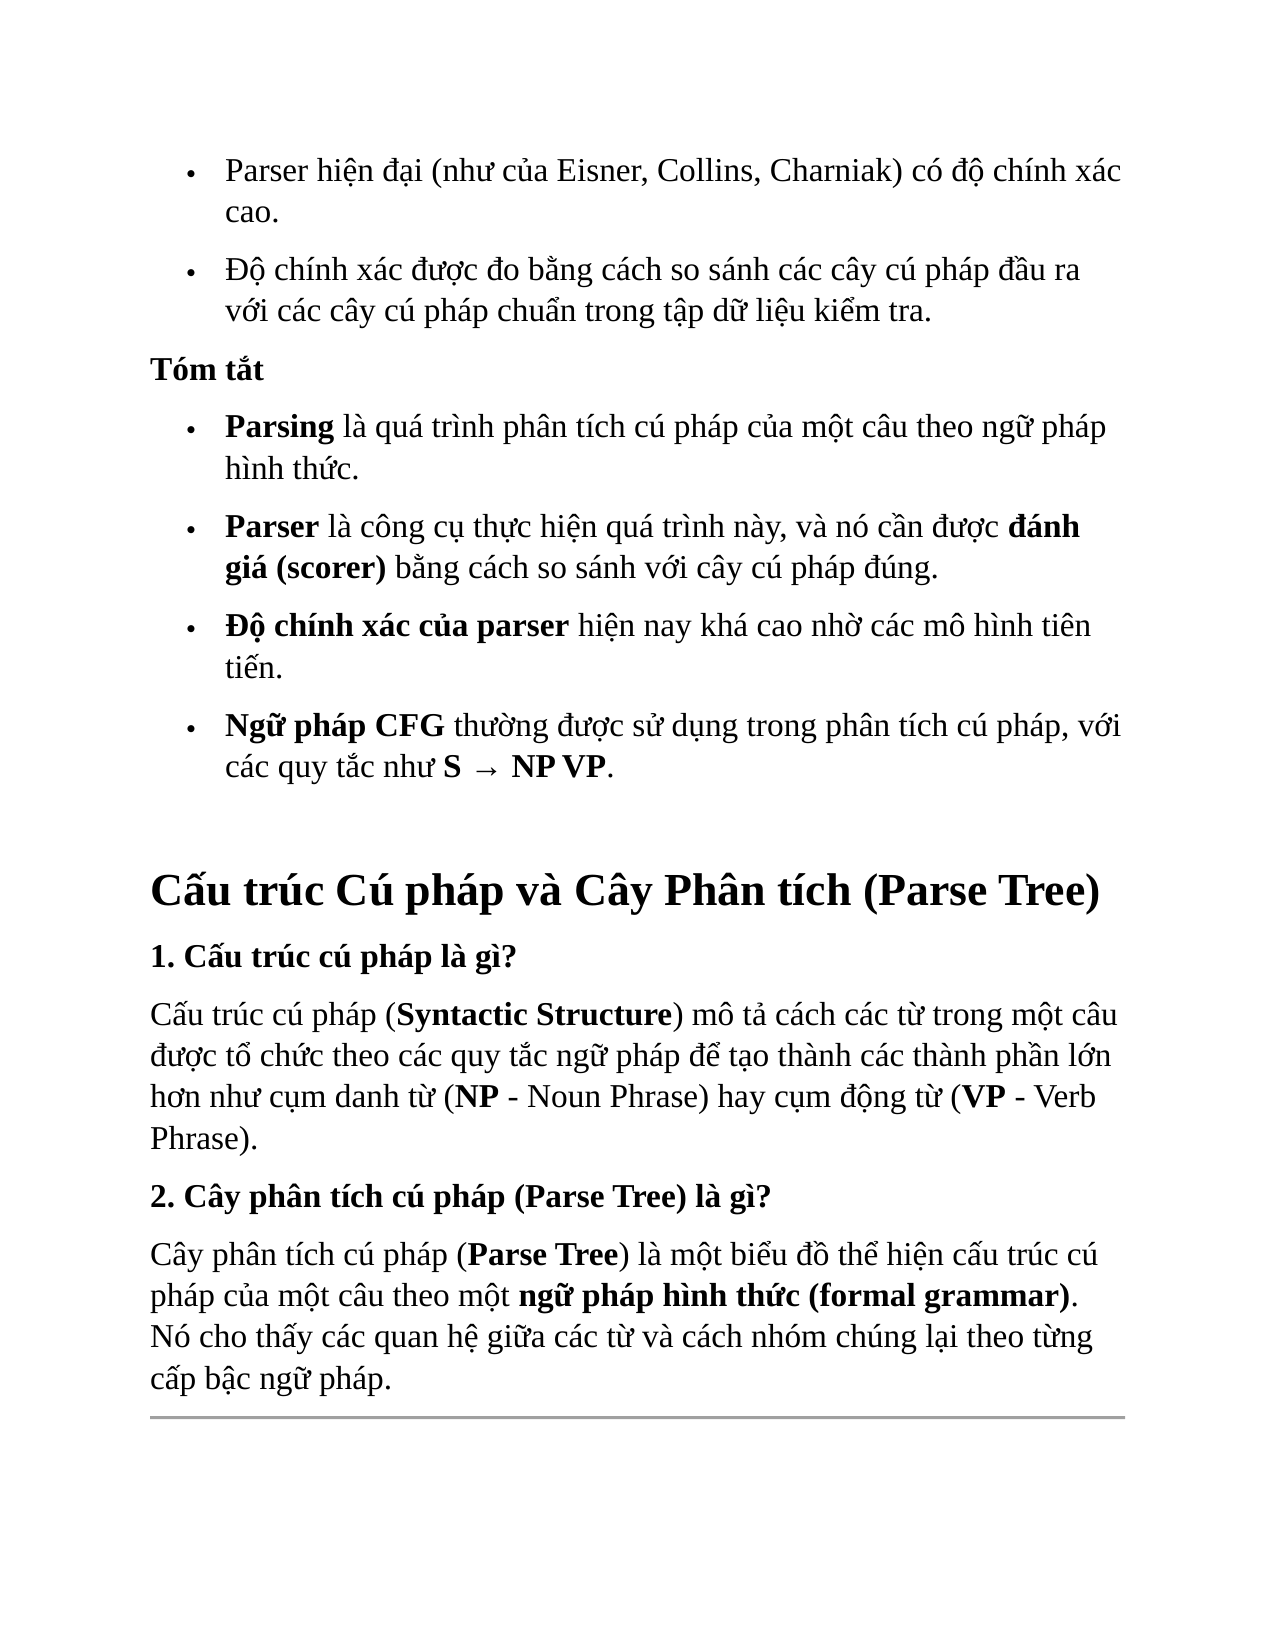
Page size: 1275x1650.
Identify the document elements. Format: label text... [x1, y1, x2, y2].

list Độ chính xác của parser hiện nay khá cao nhờ các mô hình tiên tiến. [187, 606, 1125, 685]
list Parsing là quá trình phân tích cú pháp của một câu theo ngữ pháp hình thức. [187, 407, 1125, 486]
text Tóm tắt [150, 349, 1125, 387]
list Ngữ pháp CFG thường được sử dụng trong phân tích cú pháp, với các quy tắc như S → NP VP. [187, 705, 1125, 784]
text Cấu trúc cú pháp (Syntactic Structure) mô tả cách các từ trong một câu được tổ chức theo các quy tắc ngữ pháp để tạo thành các thành phần lớn hơn như cụm danh từ (NP - Noun Phrase) hay cụm động từ (VP - Verb Phrase). [150, 994, 1125, 1156]
text Cấu trúc Cú pháp và Cây Phân tích (Parse Tree) [150, 862, 1125, 915]
text 1. Cấu trúc cú pháp là gì? [150, 936, 1125, 974]
list Parser hiện đại (như của Eisner, Collins, Charniak) có độ chính xác cao. [187, 150, 1125, 230]
text 2. Cây phân tích cú pháp (Parse Tree) là gì? [150, 1176, 1125, 1214]
text Cây phân tích cú pháp (Parse Tree) là một biểu đồ thể hiện cấu trúc cú pháp của một câu theo một ngữ pháp hình thức (formal grammar). Nó cho thấy các quan hệ giữa các từ và cách nhóm chúng lại theo từng cấp bậc ngữ pháp. [150, 1234, 1125, 1396]
list Độ chính xác được đo bằng cách so sánh các cây cú pháp đầu ra với các cây cú pháp chuẩn trong tập dữ liệu kiểm tra. [187, 249, 1125, 329]
list Parser là công cụ thực hiện quá trình này, và nó cần được đánh giá (scorer) bằng cách so sánh với cây cú pháp đúng. [187, 506, 1125, 586]
